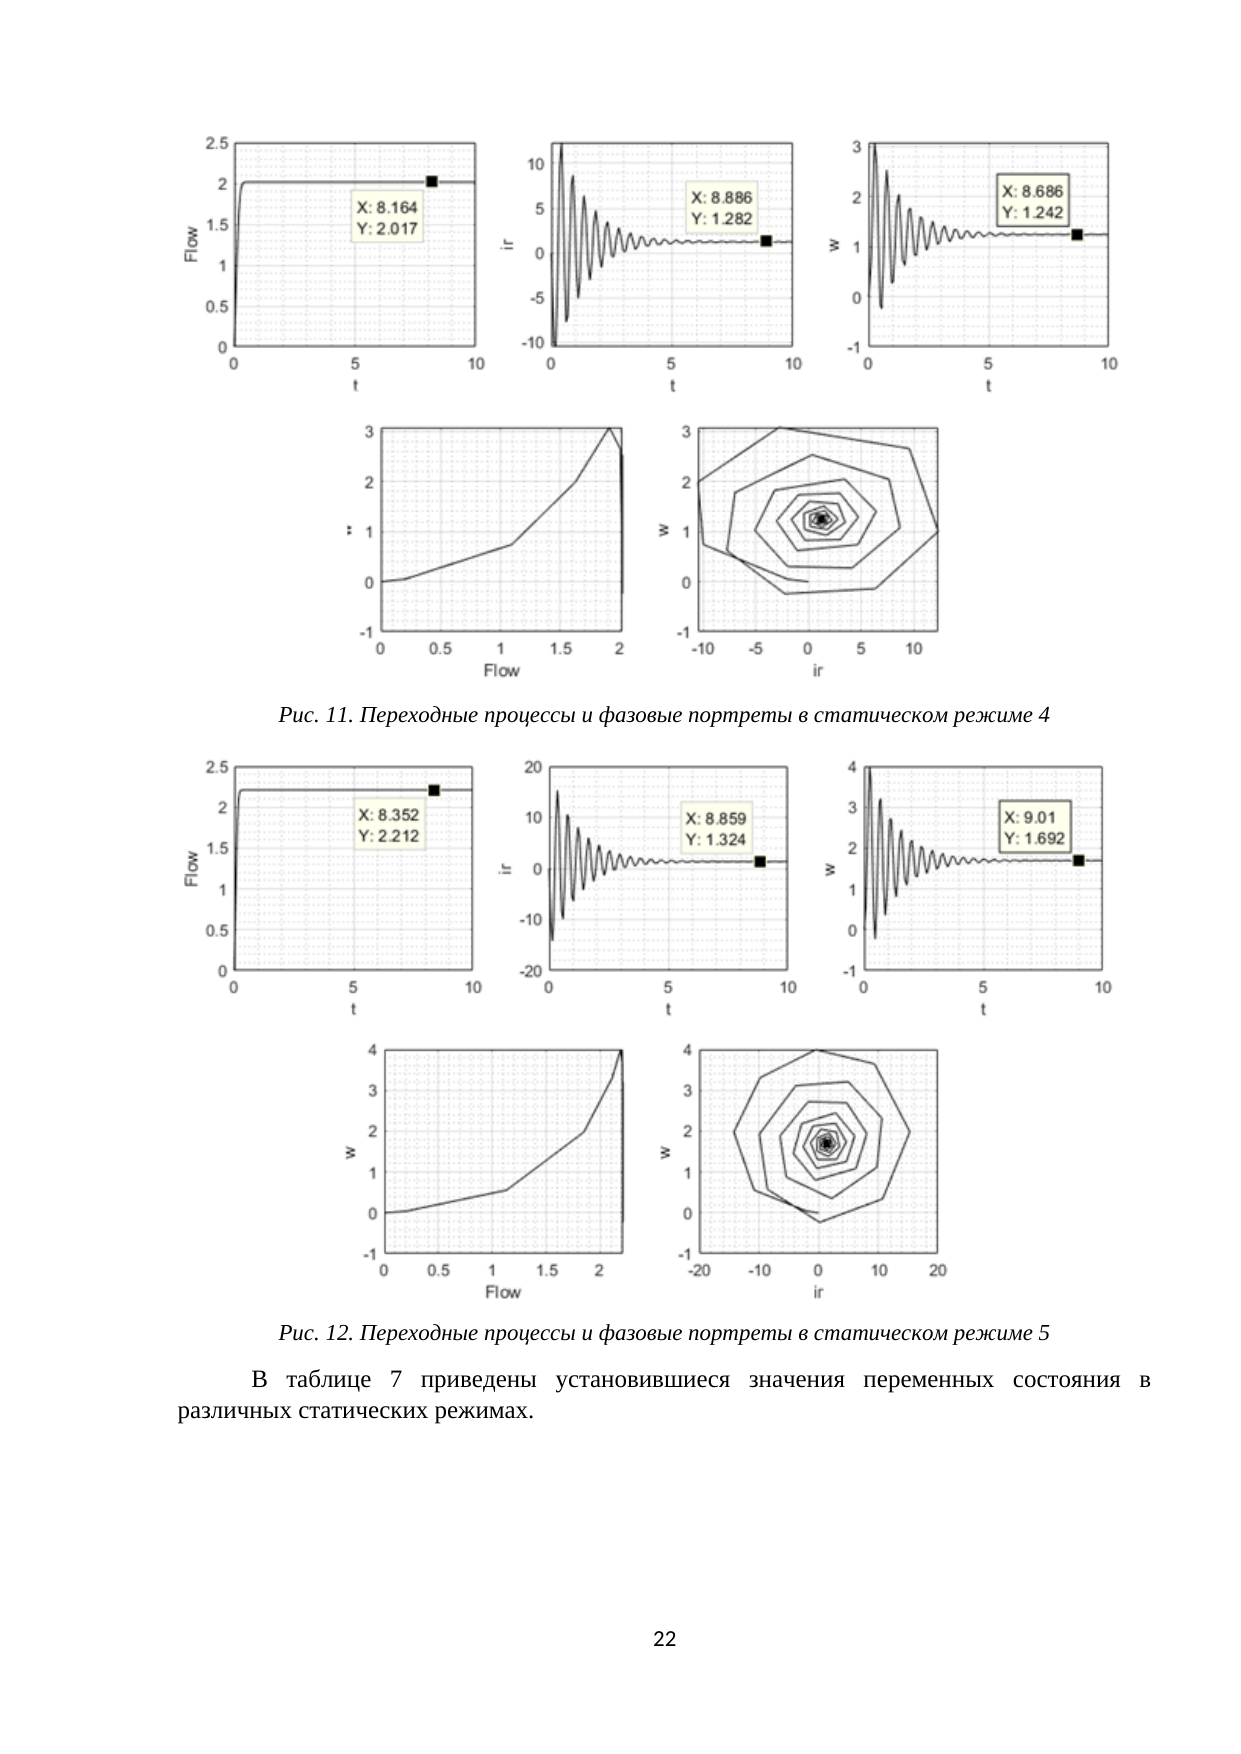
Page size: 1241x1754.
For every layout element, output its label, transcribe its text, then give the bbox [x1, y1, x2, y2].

text В таблице 7 приведены установившиеся значения переменных состояния в различных статических режимах. [177, 1364, 1152, 1424]
text Рис. 11. Переходные процессы и фазовые портреты в статическом режиме 4 [177, 702, 1152, 728]
picture [177, 746, 1152, 1317]
text Рис. 12. Переходные процессы и фазовые портреты в статическом режиме 5 [177, 1319, 1152, 1346]
picture [177, 118, 1139, 700]
